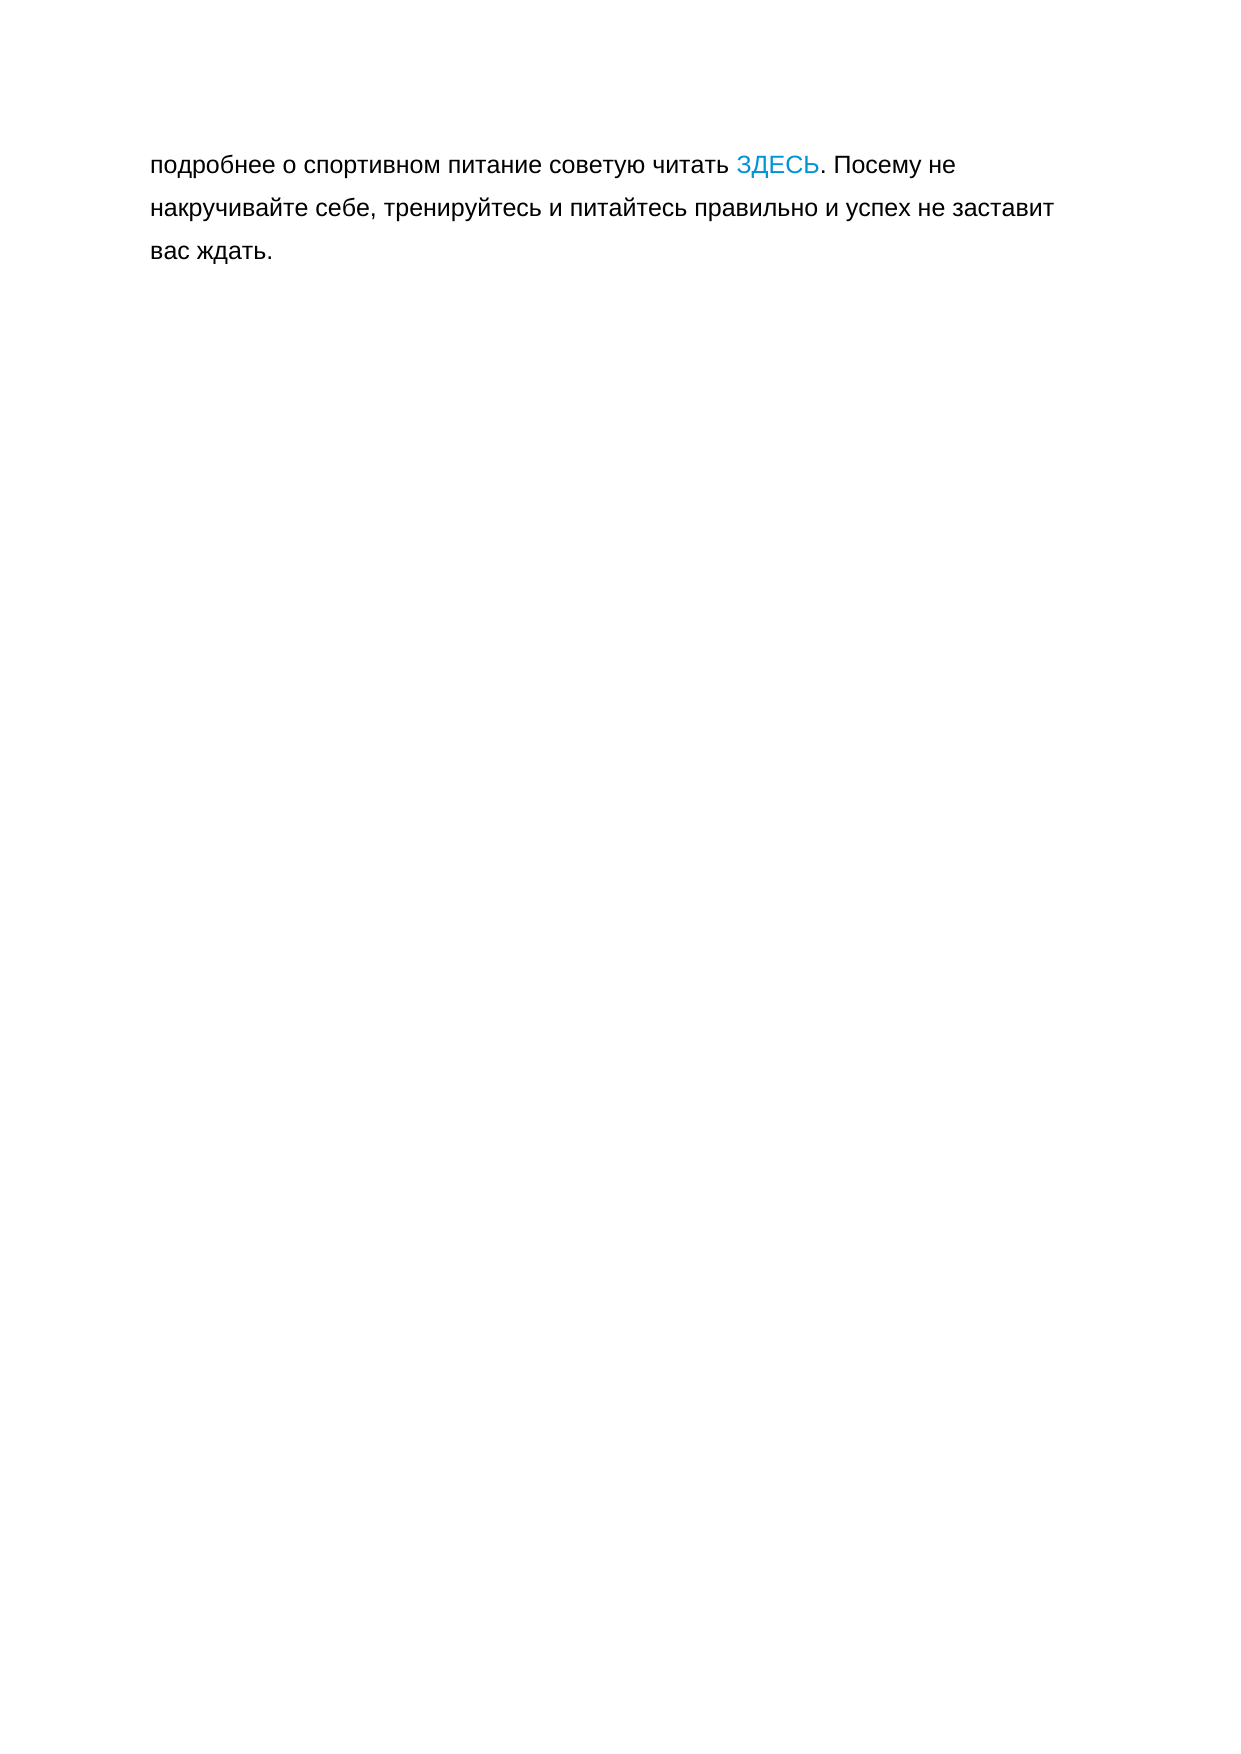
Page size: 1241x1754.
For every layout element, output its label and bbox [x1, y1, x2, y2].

text [150, 150, 1090, 265]
